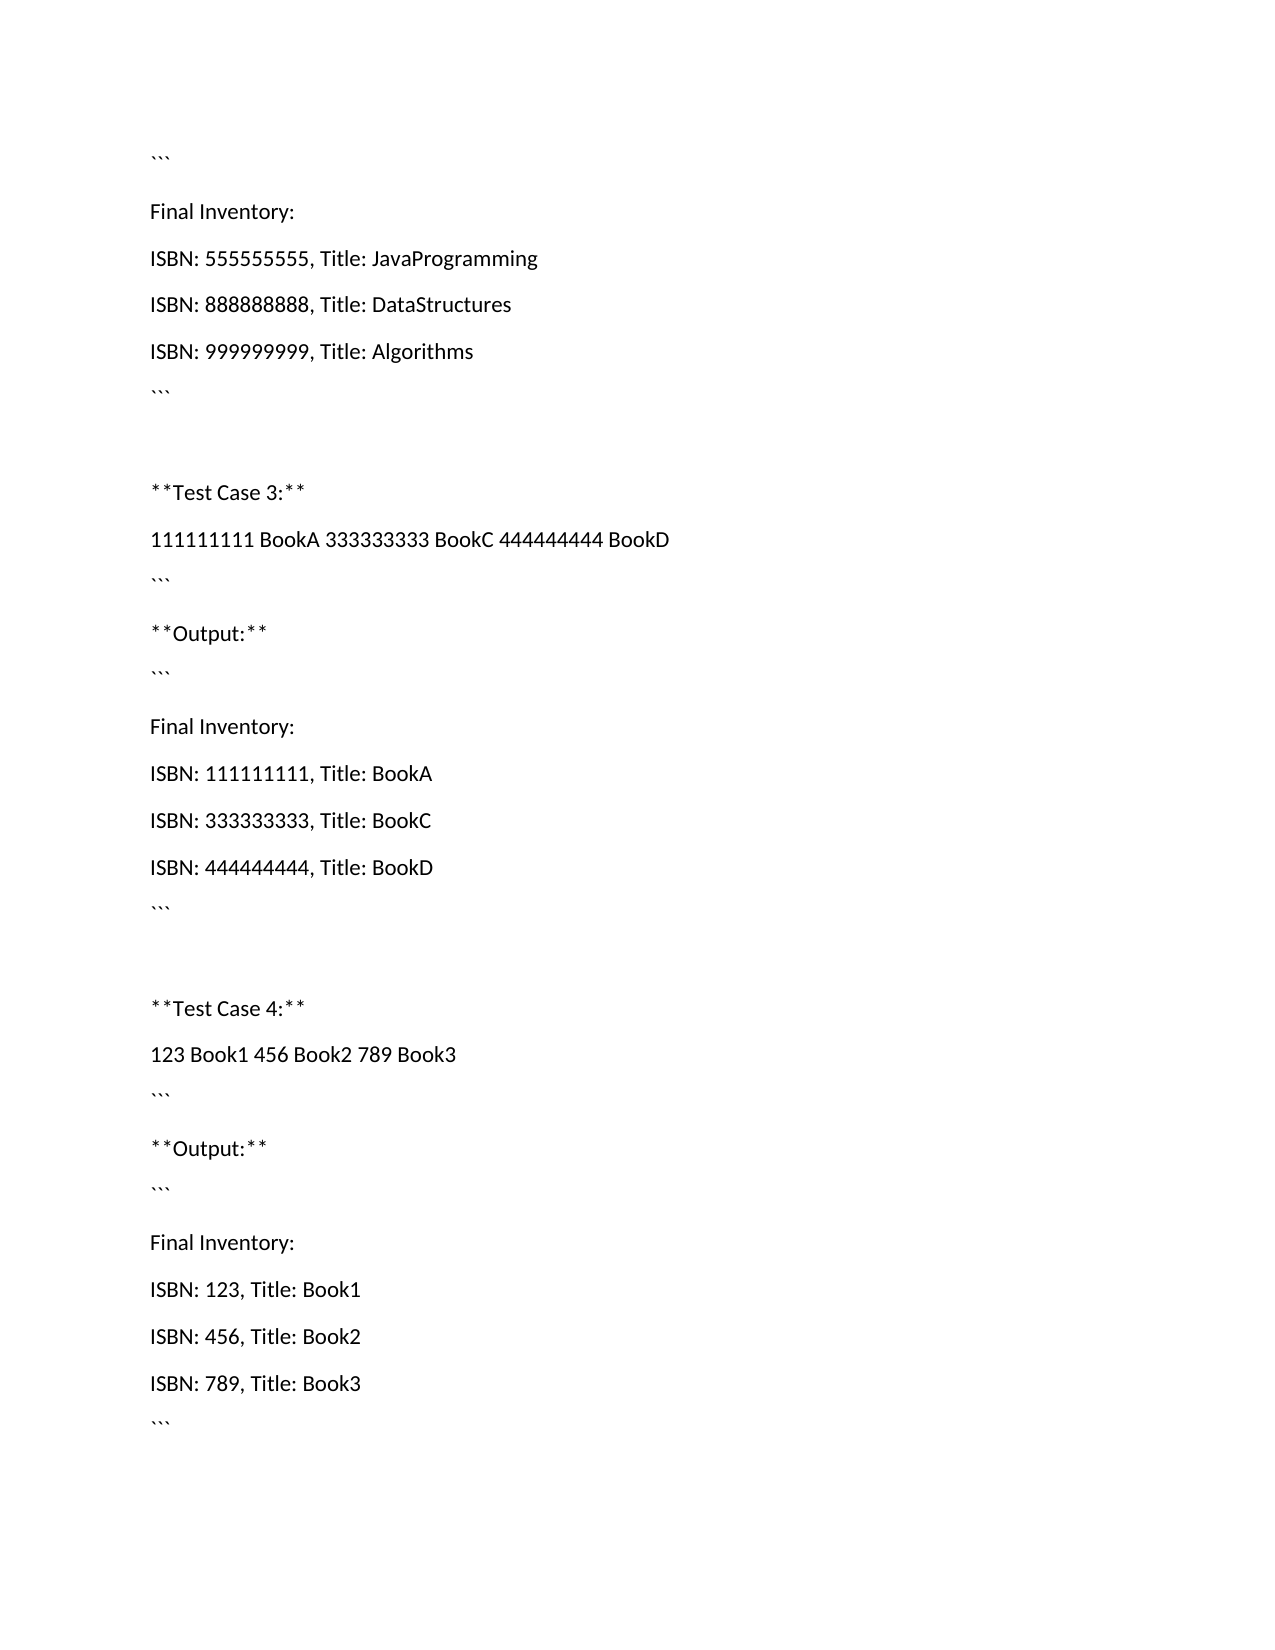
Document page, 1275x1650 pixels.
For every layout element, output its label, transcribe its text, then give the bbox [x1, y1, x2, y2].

text **Output:** [150, 1134, 1125, 1162]
text ISBN: 789, Title: Book3 [150, 1369, 1125, 1397]
text 111111111 BookA 333333333 BookC 444444444 BookD [150, 525, 1125, 553]
text ISBN: 999999999, Title: Algorithms [150, 337, 1125, 366]
text Final Inventory: [150, 712, 1125, 741]
text **Output:** [150, 619, 1125, 647]
text ``` [150, 900, 1125, 928]
text ISBN: 111111111, Title: BookA [150, 759, 1125, 787]
text ISBN: 555555555, Title: JavaProgramming [150, 244, 1125, 272]
text **Test Case 4:** [150, 994, 1125, 1022]
text ISBN: 333333333, Title: BookC [150, 806, 1125, 834]
text Final Inventory: [150, 1228, 1125, 1256]
text ISBN: 444444444, Title: BookD [150, 853, 1125, 881]
text ``` [150, 666, 1125, 694]
text Final Inventory: [150, 197, 1125, 225]
text ``` [150, 1087, 1125, 1116]
text ``` [150, 1416, 1125, 1444]
text ``` [150, 150, 1125, 178]
text 123 Book1 456 Book2 789 Book3 [150, 1041, 1125, 1069]
text ISBN: 456, Title: Book2 [150, 1322, 1125, 1350]
text **Test Case 3:** [150, 478, 1125, 506]
text ``` [150, 1181, 1125, 1209]
text ISBN: 888888888, Title: DataStructures [150, 291, 1125, 319]
text ISBN: 123, Title: Book1 [150, 1275, 1125, 1303]
text ``` [150, 384, 1125, 412]
text ``` [150, 572, 1125, 600]
